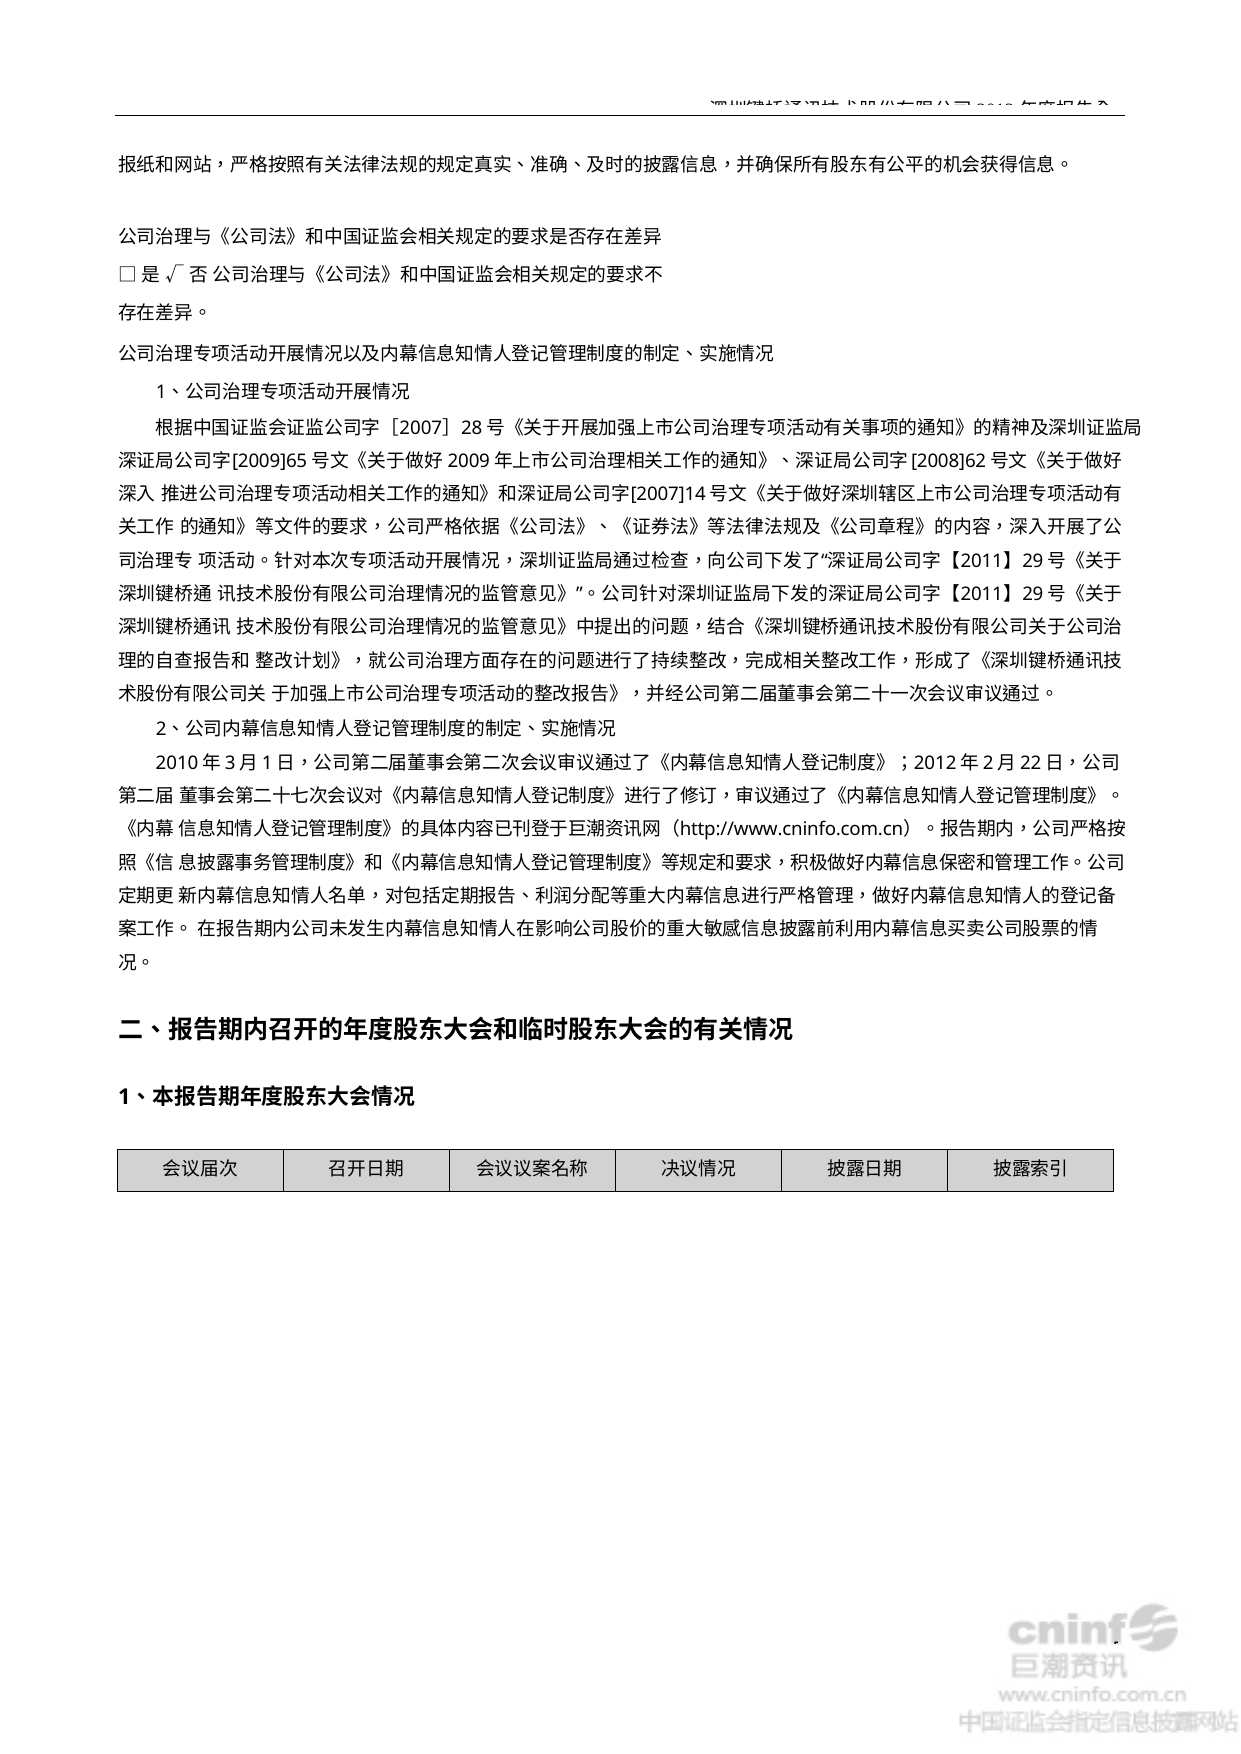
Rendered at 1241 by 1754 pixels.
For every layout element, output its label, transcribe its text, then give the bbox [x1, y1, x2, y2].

subtitle 1、本报告期年度股东大会情况 [118, 1081, 1240, 1111]
picture [958, 1593, 1241, 1754]
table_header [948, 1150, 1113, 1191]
text 公司治理专项活动开展情况以及内幕信息知情人登记管理制度的制定、实施情况 1、公司治理专项活动开展情况 [118, 340, 776, 403]
subtitle 二、报告期内召开的年度股东大会和临时股东大会的有关情况 [118, 1012, 1240, 1046]
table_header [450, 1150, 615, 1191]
text 2010年3月1日，公司第二届董事会第二次会议审议通过了《内幕信息知情人登记制度》；2012年2月22日，公司第二届 董事会第二十七次会议对《内幕信息知情人登记制度》进行了修订，审议通过了《内幕信息知情人登记管理制度》。《内幕 信息知情人登记管理制度》的具体内容已刊登于巨潮资讯网（http://www.cninfo.com.cn）。报告期内，公司严格按照《信 息披露事务管理制度》和《内幕信息知情人登记管理制度》等规定和要求，积极做好内幕信息保密和管理工作。公司定期更 新内幕信息知情人名单，对包括定期报告、利润分配等重大内幕信息进行严格管理，做好内幕信息知情人的登记备案工作。 在报告期内公司未发生内幕信息知情人在影响公司股价的重大敏感信息披露前利用内幕信息买卖公司股票的情况。 [118, 749, 1132, 974]
text 根据中国证监会证监公司字［2007］28号《关于开展加强上市公司治理专项活动有关事项的通知》的精神及深圳证监局 [118, 416, 1240, 439]
text □ 是 √ 否 公司治理与《公司法》和中国证监会相关规定的要求不存在差异。 [118, 261, 664, 325]
text 深证局公司字[2009]65号文《关于做好2009年上市公司治理相关工作的通知》、深证局公司字[2008]62号文《关于做好深入 推进公司治理专项活动相关工作的通知》和深证局公司字[2007]14号文《关于做好深圳辖区上市公司治理专项活动有关工作 的通知》等文件的要求，公司严格依据《公司法》、《证券法》等法律法规及《公司章程》的内容，深入开展了公司治理专 项活动。针对本次专项活动开展情况，深圳证监局通过检查，向公司下发了“深证局公司字【2011】29号《关于深圳键桥通 讯技术股份有限公司治理情况的监管意见》”。公司针对深圳证监局下发的深证局公司字【2011】29号《关于深圳键桥通讯 技术股份有限公司治理情况的监管意见》中提出的问题，结合《深圳键桥通讯技术股份有限公司关于公司治理的自查报告和 整改计划》，就公司治理方面存在的问题进行了持续整改，完成相关整改工作，形成了《深圳键桥通讯技术股份有限公司关 于加强上市公司治理专项活动的整改报告》，并经公司第二届董事会第二十一次会议审议通过。 [118, 447, 1123, 706]
text 2、公司内幕信息知情人登记管理制度的制定、实施情况 [156, 716, 1123, 741]
text 公司治理与《公司法》和中国证监会相关规定的要求是否存在差异 [118, 223, 1240, 249]
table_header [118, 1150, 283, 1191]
text 报纸和网站，严格按照有关法律法规的规定真实、准确、及时的披露信息，并确保所有股东有公平的机会获得信息。 [118, 151, 1240, 177]
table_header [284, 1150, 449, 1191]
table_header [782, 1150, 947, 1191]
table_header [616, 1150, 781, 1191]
